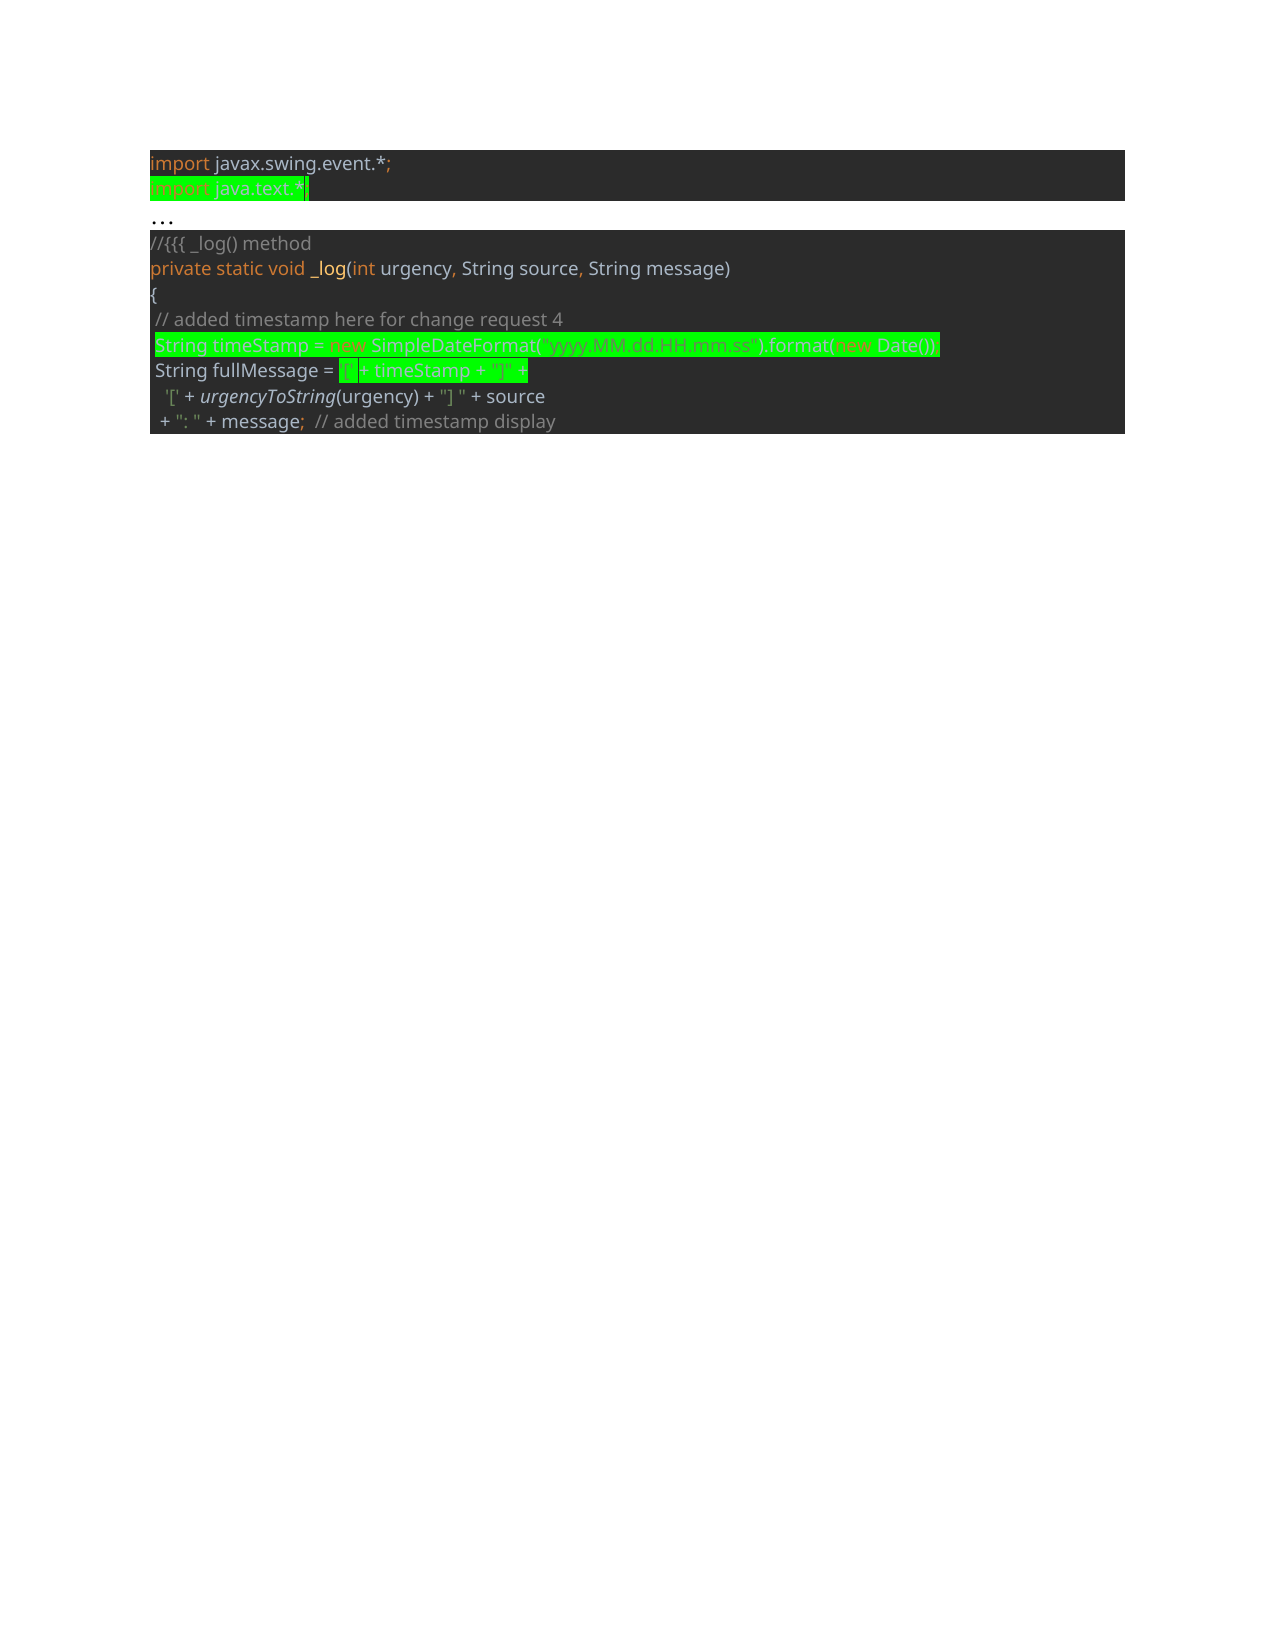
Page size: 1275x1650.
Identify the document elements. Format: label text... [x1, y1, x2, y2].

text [150, 150, 1125, 201]
text //{{{ _log() method private static void _log(int urgency, String source, String message) { // added timestamp here for change request 4 String timeStamp = new SimpleDateFormat("yyyy.MM.dd.HH.mm.ss").format(new Date()); String fullMessage = '[' + timeStamp + "]" + '[' + urgencyToString(urgency) + "] " + source + ": " + message; // added timestamp display [150, 230, 1125, 434]
text … [150, 201, 1125, 230]
